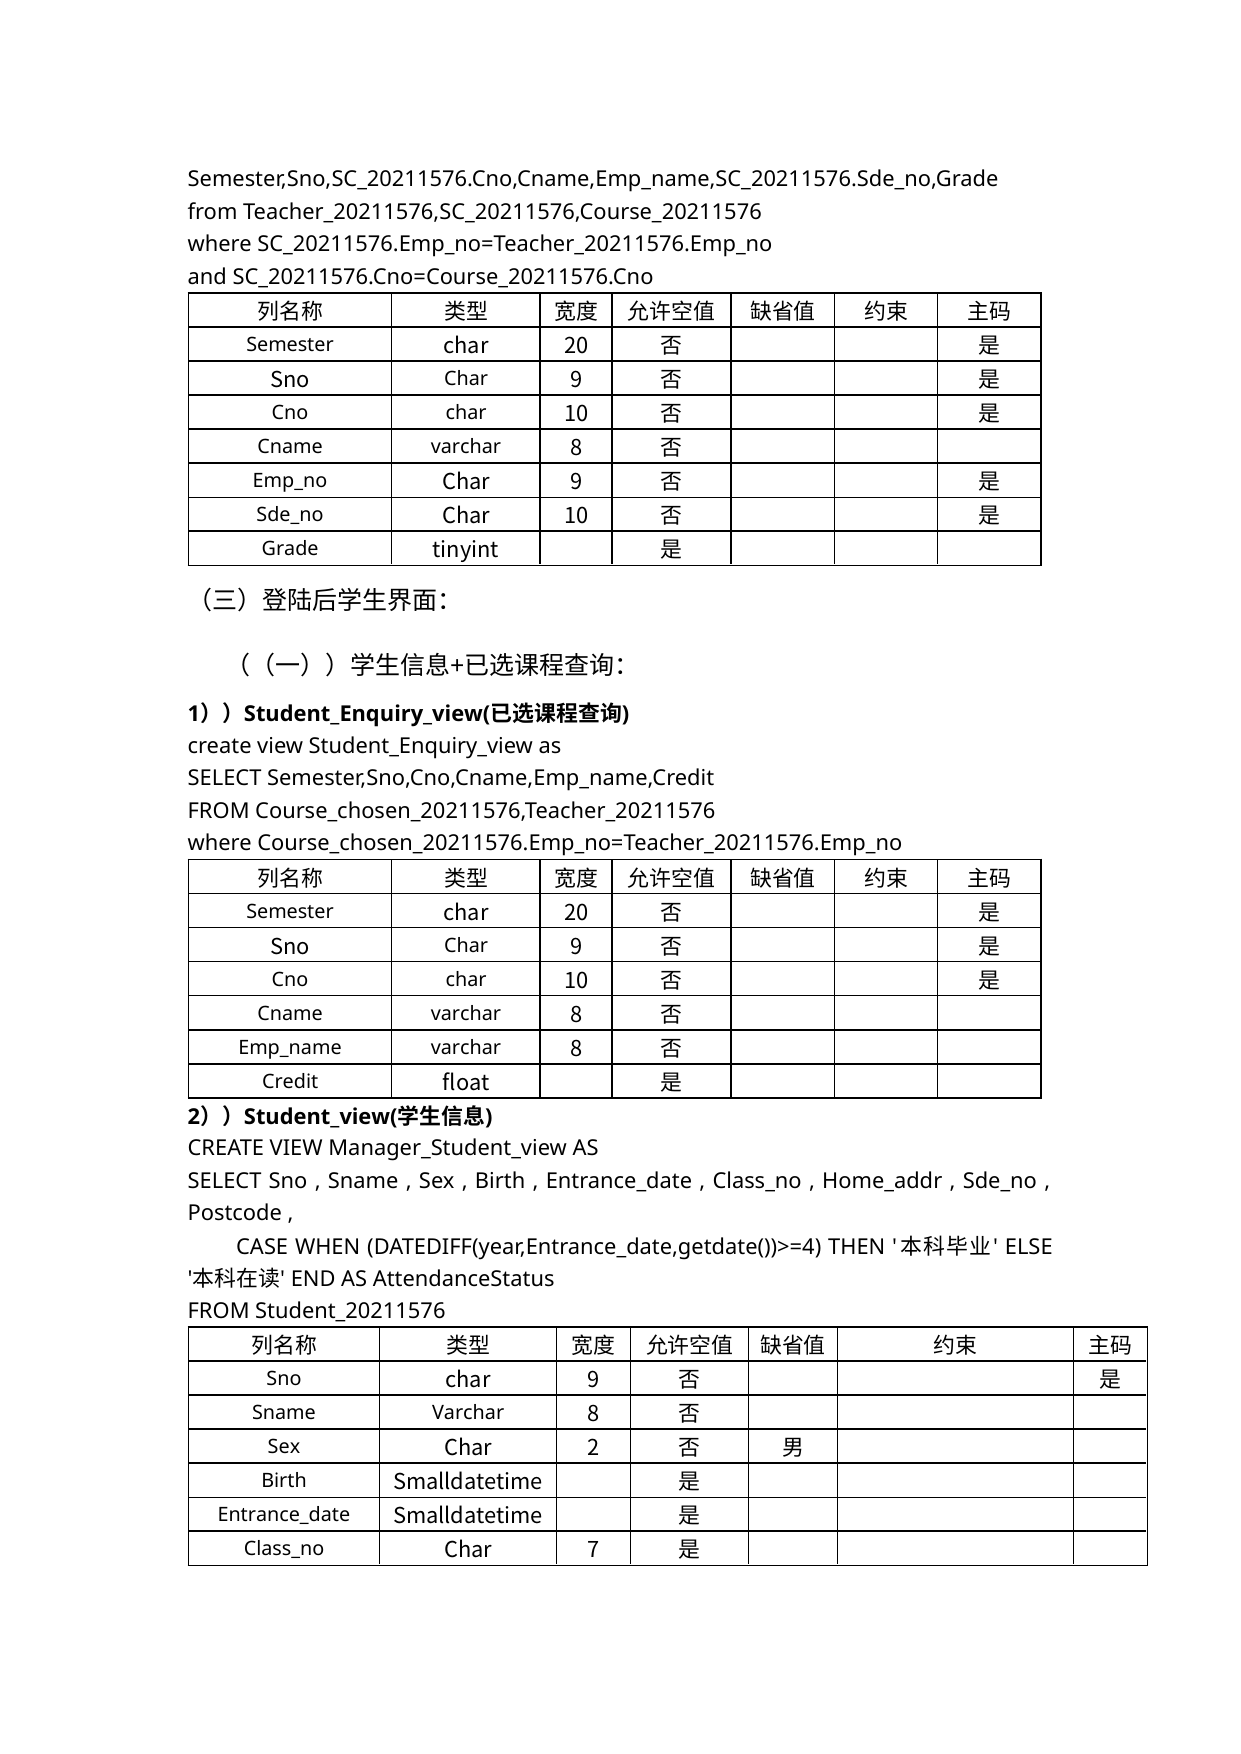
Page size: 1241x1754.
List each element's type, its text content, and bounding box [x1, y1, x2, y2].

table_header 约束 [835, 294, 937, 326]
table_cell Sde_no [189, 498, 391, 530]
table_cell [732, 1031, 834, 1063]
table_cell 是 [938, 362, 1040, 394]
table_cell [835, 328, 937, 360]
table_cell float [392, 1065, 539, 1097]
table_cell 8 [557, 1396, 630, 1428]
table_cell char [392, 328, 539, 360]
table_cell [835, 464, 937, 496]
table_cell 否 [613, 1031, 730, 1063]
table_cell [732, 498, 834, 530]
table_cell 20 [541, 328, 611, 360]
table_cell [835, 396, 937, 428]
table_cell [835, 430, 937, 462]
table_cell Cname [189, 430, 391, 462]
table_cell varchar [392, 1031, 539, 1063]
table_cell char [392, 962, 539, 995]
text FROM Student_20211576 [187, 1293, 1053, 1326]
table_cell Smalldatetime [380, 1498, 556, 1530]
table_cell 2 [557, 1430, 630, 1462]
table_cell 9 [557, 1362, 630, 1394]
table_cell [835, 962, 937, 995]
table_header 允许空值 [613, 294, 730, 326]
table_cell [938, 1031, 1040, 1063]
table_cell 9 [541, 362, 611, 394]
table_header 缺省值 [732, 294, 834, 326]
text where SC_20211576.Emp_no=Teacher_20211576.Emp_no [187, 227, 1053, 259]
table_cell tinyint [392, 532, 539, 564]
table_cell [1074, 1496, 1147, 1530]
table_header 宽度 [541, 294, 611, 326]
table_cell 否 [613, 396, 730, 428]
table_cell [732, 430, 834, 462]
table_cell char [392, 894, 539, 927]
table_cell Char [392, 928, 539, 961]
text （（一））学生信息+已选课程查询： [225, 631, 1053, 696]
table_header 约束 [835, 860, 937, 893]
table_cell 是 [938, 328, 1040, 360]
table_cell 否 [613, 962, 730, 995]
table_cell [749, 1532, 837, 1564]
table_cell [835, 894, 937, 927]
table_cell [732, 962, 834, 995]
table_cell 否 [631, 1396, 748, 1428]
table_cell [1074, 1462, 1147, 1496]
table_cell Semester [189, 894, 391, 927]
table_header 缺省值 [732, 860, 834, 893]
table_cell 8 [541, 430, 611, 462]
table_cell [557, 1498, 630, 1530]
table_cell Emp_name [189, 1031, 391, 1063]
table_cell varchar [392, 430, 539, 462]
table_cell [835, 996, 937, 1029]
table_cell Cno [189, 396, 391, 428]
table_cell 是 [631, 1532, 748, 1564]
table_cell Emp_no [189, 464, 391, 496]
table_cell 男 [749, 1430, 837, 1462]
table_cell Grade [189, 532, 391, 564]
table_cell Sname [189, 1396, 379, 1428]
text SELECT Sno , Sname , Sex , Birth , Entrance_date , Class_no , Home_addr , Sde_no , Postcode , [187, 1163, 1053, 1228]
table_cell [749, 1362, 837, 1394]
table_cell 是 [613, 1065, 730, 1097]
text FROM Course_chosen_20211576,Teacher_20211576 [187, 793, 1053, 826]
table_cell Birth [189, 1464, 379, 1496]
table_cell 是 [938, 928, 1040, 961]
text SELECT Semester,Sno,Cno,Cname,Emp_name,Credit [187, 761, 1053, 793]
table_cell [732, 532, 834, 564]
table_cell 否 [613, 996, 730, 1029]
table_cell [835, 362, 937, 394]
table_cell Char [380, 1430, 556, 1462]
table_cell Cname [189, 996, 391, 1029]
table_cell Credit [189, 1065, 391, 1097]
table_header 类型 [392, 294, 539, 326]
table_header 主码 [938, 860, 1040, 893]
text 2））Student_view(学生信息) [187, 1098, 1053, 1131]
table_cell 是 [938, 396, 1040, 428]
table_cell 20 [541, 894, 611, 927]
table_cell 否 [613, 362, 730, 394]
table_cell 否 [631, 1362, 748, 1394]
text and SC_20211576.Cno=Course_20211576.Cno [187, 259, 1053, 292]
table_cell 否 [613, 430, 730, 462]
table_cell [835, 1031, 937, 1063]
table_cell [749, 1498, 837, 1530]
table_cell 否 [613, 498, 730, 530]
table_cell [938, 1065, 1040, 1097]
table_cell char [392, 396, 539, 428]
table_cell varchar [392, 996, 539, 1029]
text CASE WHEN (DATEDIFF(year,Entrance_date,getdate())>=4) THEN '本科毕业' ELSE '本科在读' END AS AttendanceStatus [187, 1228, 1053, 1293]
table_cell Semester [189, 328, 391, 360]
table_header 列名称 [189, 294, 391, 326]
table_cell 是 [938, 498, 1040, 530]
table_cell [835, 532, 937, 564]
table_cell 否 [613, 328, 730, 360]
table_cell Cno [189, 962, 391, 995]
table_cell 否 [613, 928, 730, 961]
table_cell 是 [938, 962, 1040, 995]
text from Teacher_20211576,SC_20211576,Course_20211576 [187, 194, 1053, 227]
table_cell Sex [189, 1430, 379, 1462]
table_cell Char [392, 362, 539, 394]
table_cell Char [380, 1532, 556, 1564]
table_header 允许空值 [613, 860, 730, 893]
table_header 允许空值 [631, 1328, 748, 1360]
table_cell 7 [557, 1532, 630, 1564]
table_cell 是 [631, 1498, 748, 1530]
table_cell [732, 464, 834, 496]
table_cell [1074, 1428, 1147, 1462]
table_cell 否 [613, 894, 730, 927]
table_header 类型 [380, 1328, 556, 1360]
table_cell 10 [541, 962, 611, 995]
table_cell [838, 1464, 1073, 1496]
table_cell 8 [541, 996, 611, 1029]
table_cell Smalldatetime [380, 1464, 556, 1496]
table_cell [557, 1464, 630, 1496]
table_header 缺省值 [749, 1328, 837, 1360]
table_cell char [380, 1362, 556, 1394]
table_header 主码 [1074, 1328, 1147, 1360]
table_cell Sno [189, 1362, 379, 1394]
table_cell 10 [541, 498, 611, 530]
table_cell [835, 498, 937, 530]
table_cell [732, 928, 834, 961]
table_cell 是 [631, 1464, 748, 1496]
table_header 主码 [938, 294, 1040, 326]
table_header 约束 [838, 1328, 1073, 1360]
table_cell [838, 1362, 1073, 1394]
table_cell [732, 996, 834, 1029]
table_cell [732, 396, 834, 428]
table_header 宽度 [541, 860, 611, 893]
table_cell [838, 1430, 1073, 1462]
table_cell [1074, 1394, 1147, 1428]
table_cell 否 [631, 1430, 748, 1462]
table_cell Class_no [189, 1532, 379, 1564]
table_cell 9 [541, 928, 611, 961]
table_cell [835, 928, 937, 961]
table_cell 是 [938, 894, 1040, 927]
table_cell [938, 532, 1040, 564]
table_header 列名称 [189, 1328, 379, 1360]
table_cell [732, 894, 834, 927]
table_cell 是 [1074, 1360, 1147, 1394]
table_cell [1074, 1530, 1147, 1564]
table_cell [838, 1532, 1073, 1564]
table_cell Sno [189, 928, 391, 961]
table_cell [838, 1498, 1073, 1530]
table_cell [749, 1396, 837, 1428]
table_cell Char [392, 498, 539, 530]
table_cell Char [392, 464, 539, 496]
table_cell [838, 1396, 1073, 1428]
text （三）登陆后学生界面： [187, 566, 1053, 631]
text CREATE VIEW Manager_Student_view AS [187, 1131, 1053, 1163]
table_cell 9 [541, 464, 611, 496]
table_cell [541, 532, 611, 564]
table_cell [938, 996, 1040, 1029]
table_cell [732, 362, 834, 394]
text create view Student_Enquiry_view as [187, 728, 1053, 761]
table_cell [938, 430, 1040, 462]
text 1））Student_Enquiry_view(已选课程查询) [187, 696, 1053, 728]
table_cell Entrance_date [189, 1498, 379, 1530]
table_cell 是 [938, 464, 1040, 496]
table_cell [732, 1065, 834, 1097]
table_header 类型 [392, 860, 539, 893]
text where Course_chosen_20211576.Emp_no=Teacher_20211576.Emp_no [187, 826, 1053, 858]
table_cell [732, 328, 834, 360]
table_cell [541, 1065, 611, 1097]
table_header 宽度 [557, 1328, 630, 1360]
text select Semester,Sno,SC_20211576.Cno,Cname,Emp_name,SC_20211576.Sde_no,Grade [187, 162, 1053, 194]
table_cell [835, 1065, 937, 1097]
table_cell 是 [613, 532, 730, 564]
table_cell Sno [189, 362, 391, 394]
table_cell 否 [613, 464, 730, 496]
table_cell Varchar [380, 1396, 556, 1428]
table_header 列名称 [189, 860, 391, 893]
table_cell 10 [541, 396, 611, 428]
table_cell [749, 1464, 837, 1496]
table_cell 8 [541, 1031, 611, 1063]
